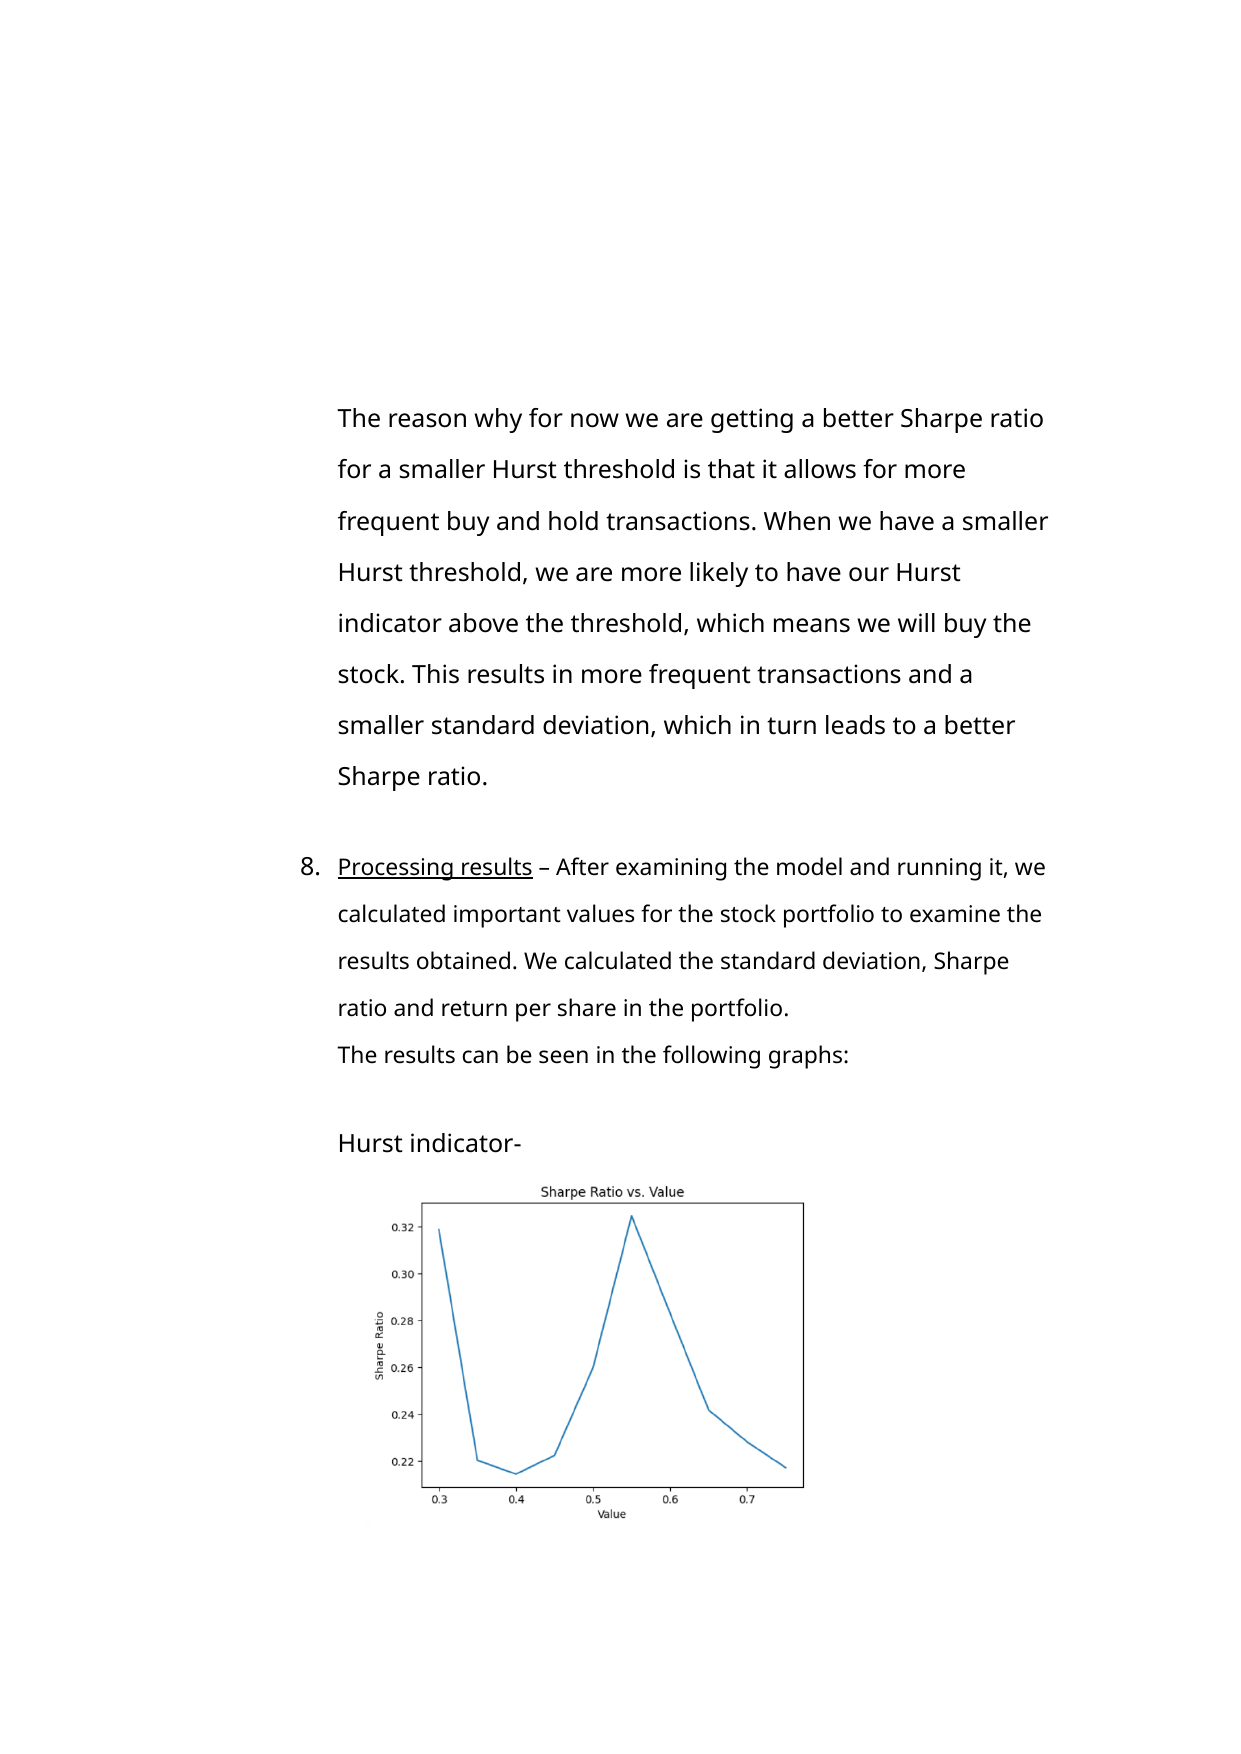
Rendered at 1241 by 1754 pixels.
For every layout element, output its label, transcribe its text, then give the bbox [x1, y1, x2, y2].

list Hurst indicator- [337, 1126, 1053, 1160]
picture [366, 1179, 819, 1531]
list Processing results – After examining the model and running it, we calculated important values ​​for the stock portfolio to examine the results obtained. We calculated the standard deviation, Sharpe ratio and return per share in the portfolio. The results can be seen in the following graphs: [300, 848, 1053, 1112]
list The reason why for now we are getting a better Sharpe ratio for a smaller Hurst threshold is that it allows for more frequent buy and hold transactions. When we have a smaller Hurst threshold, we are more likely to have our Hurst indicator above the threshold, which means we will buy the stock. This results in more frequent transactions and a smaller standard deviation, which in turn leads to a better Sharpe ratio. [337, 401, 1053, 834]
